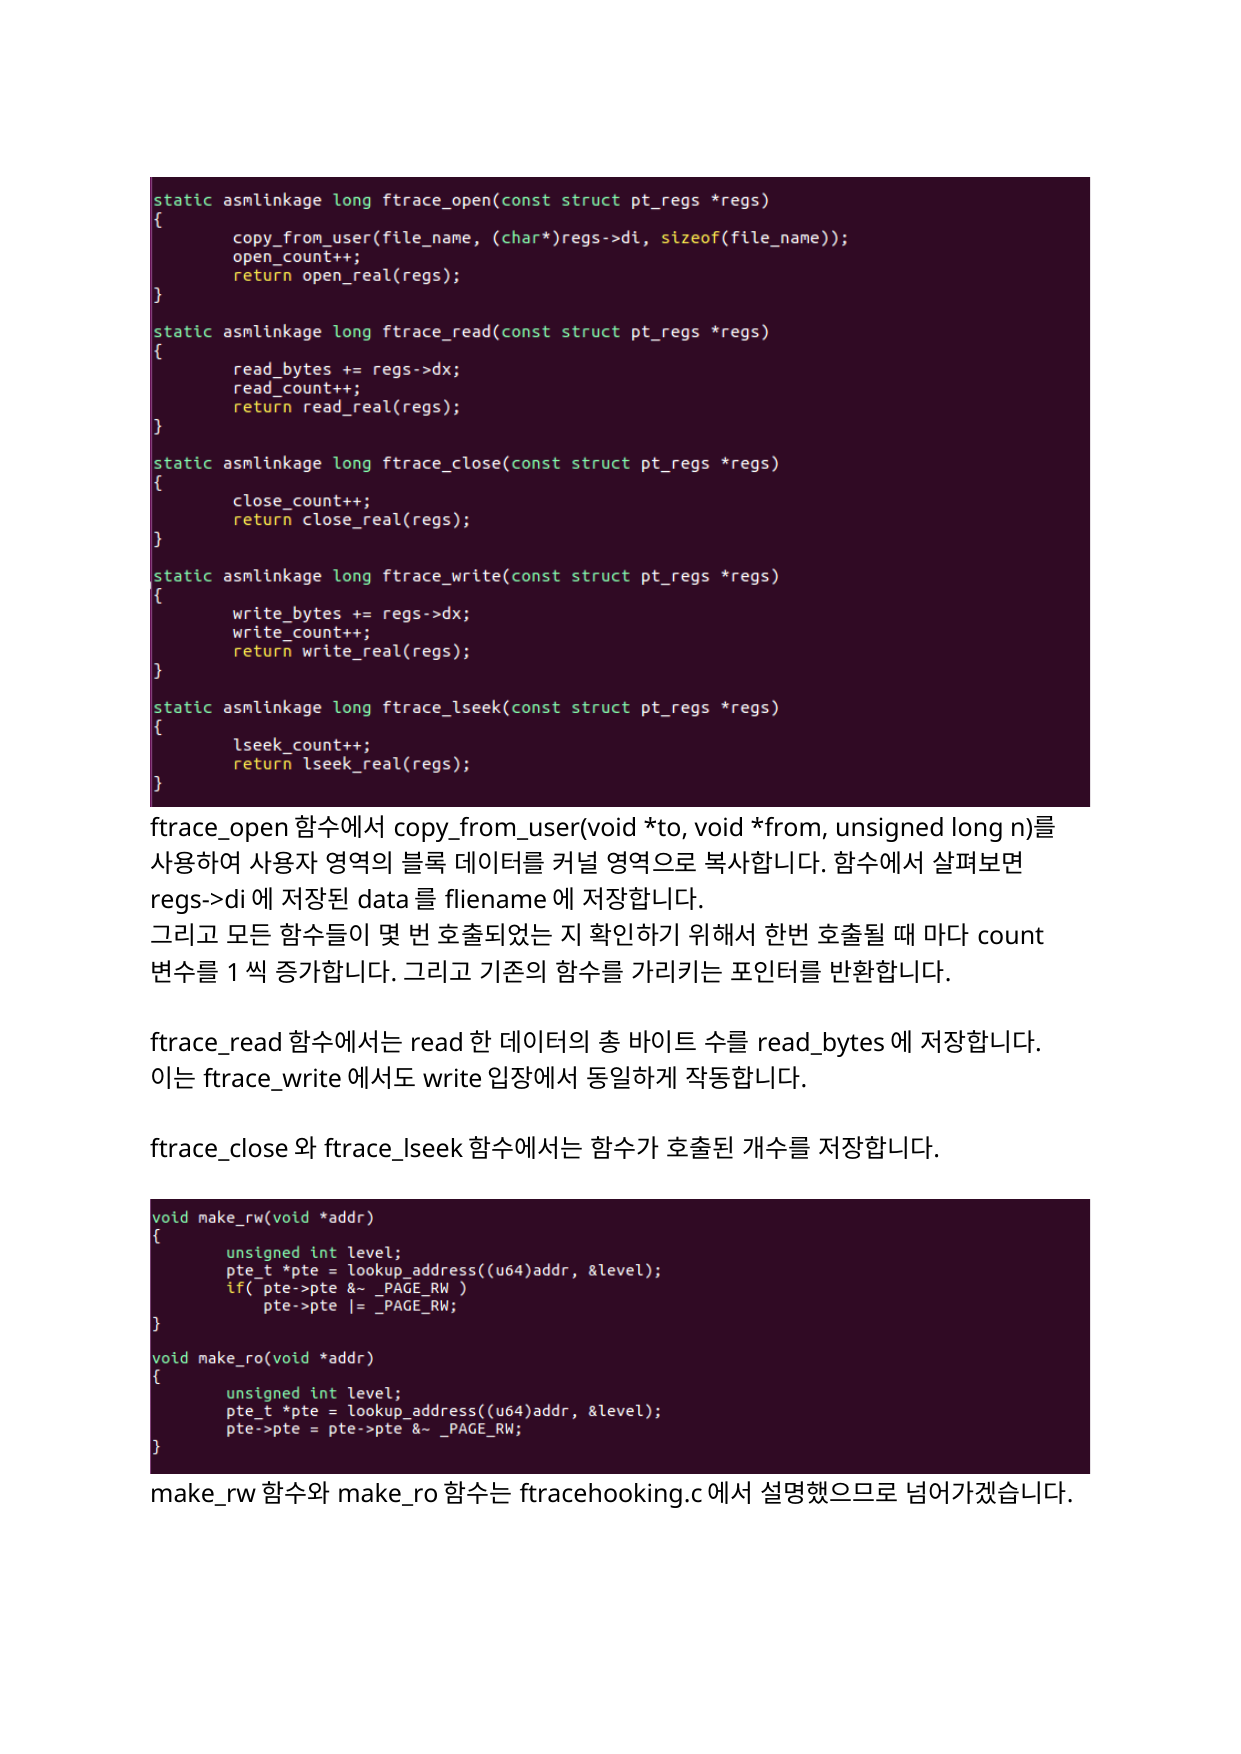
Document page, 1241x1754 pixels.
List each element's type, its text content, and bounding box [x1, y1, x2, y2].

text make_rw함수와 make_ro함수는 ftracehooking.c에서 설명했으므로 넘어가겠습니다. [150, 1474, 1090, 1510]
text ftrace_open함수에서 copy_from_user(void *to, void *from, unsigned long n)를 사용하여 사용자 영역의 블록 데이터를 커널 영역으로 복사합니다. 함수에서 살펴보면 regs->di에 저장된 data를 fliename에 저장합니다. 그리고 모든 함수들이 몇 번 호출되었는 지 확인하기 위해서 한번 호출될 때 마다 count변수를 1씩 증가합니다. 그리고 기존의 함수를 가리키는 포인터를 반환합니다. [150, 807, 1090, 988]
picture [150, 177, 1091, 807]
picture [150, 1199, 1091, 1474]
text ftrace_read함수에서는 read한 데이터의 총 바이트 수를 read_bytes에 저장합니다. 이는 ftrace_write에서도 write입장에서 동일하게 작동합니다. [150, 1022, 1090, 1095]
text ftrace_close와 ftrace_lseek함수에서는 함수가 호출된 개수를 저장합니다. [150, 1129, 1090, 1165]
